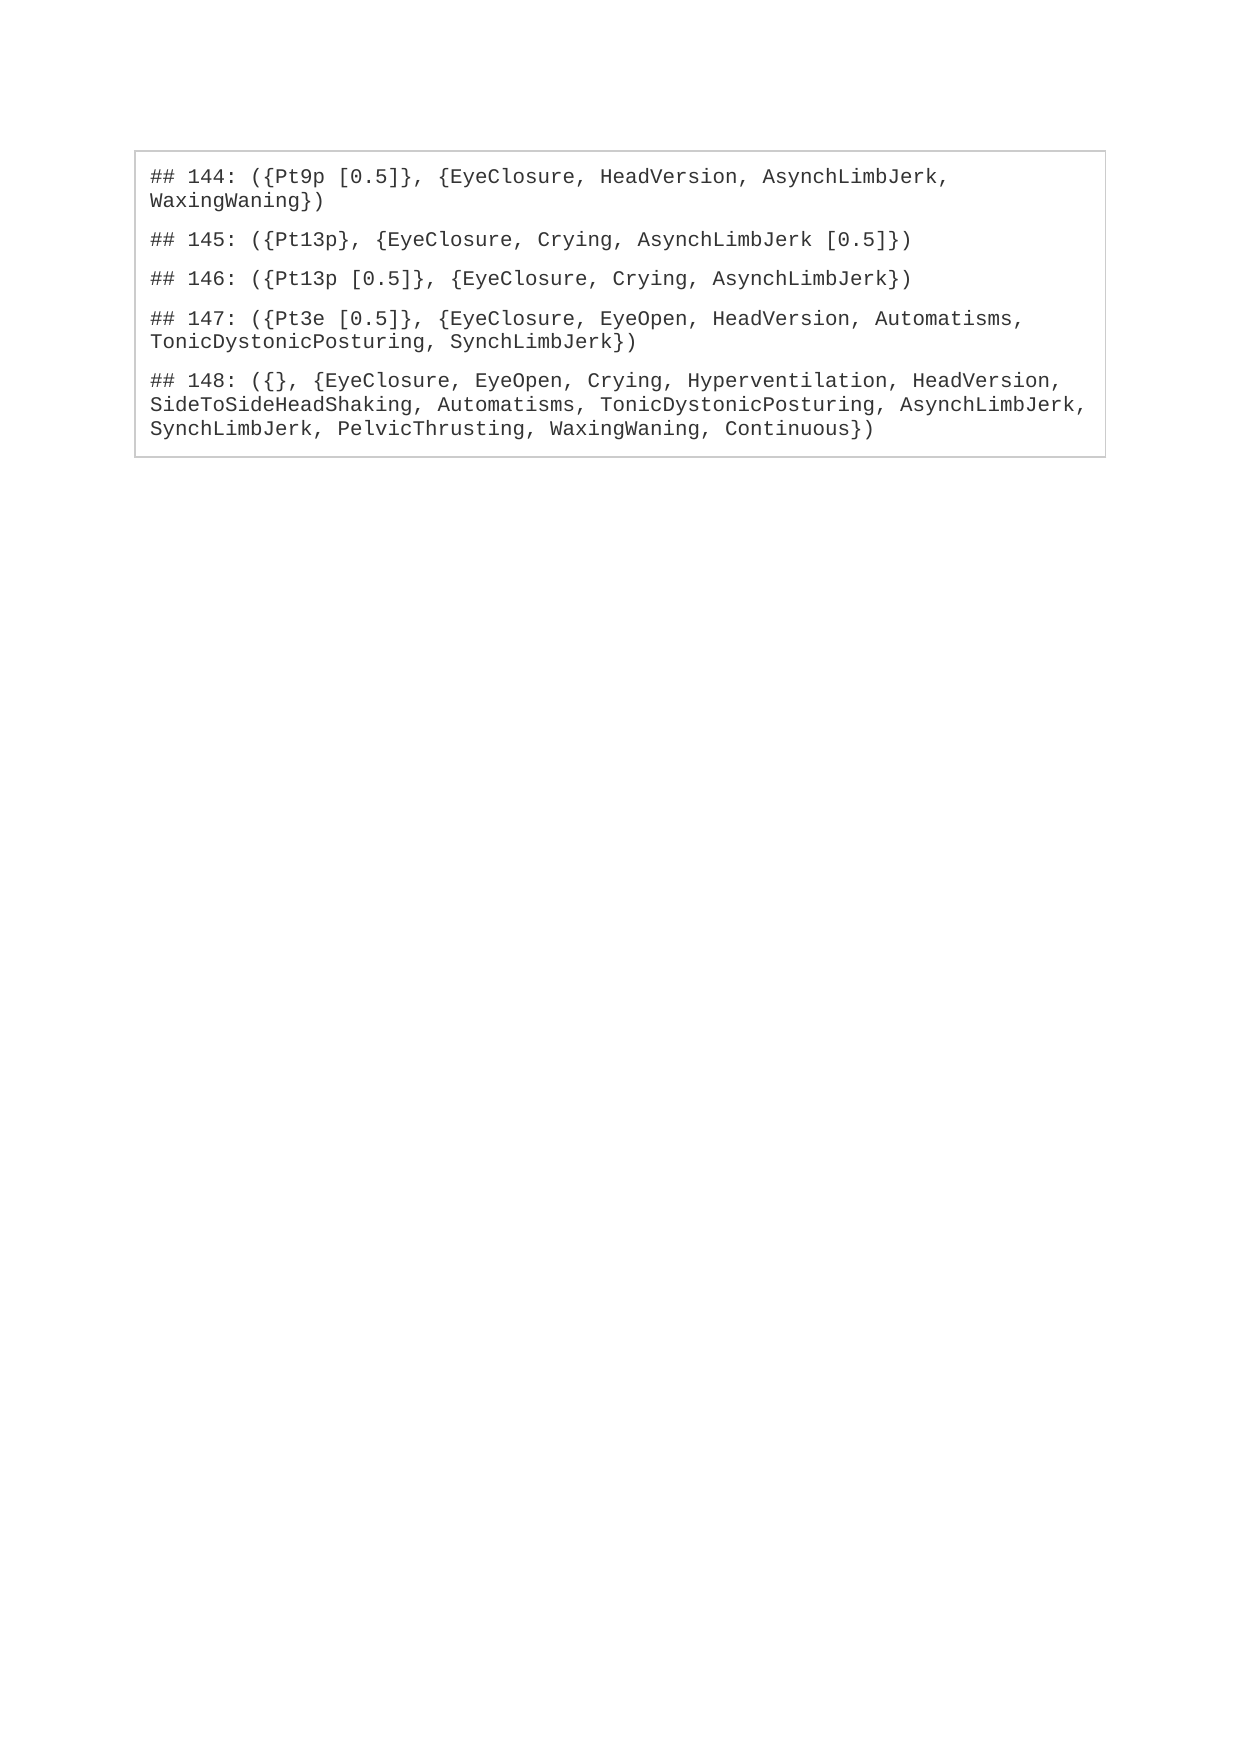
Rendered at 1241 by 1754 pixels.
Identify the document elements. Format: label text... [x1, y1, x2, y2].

text ## 144: ({Pt9p [0.5]}, {EyeClosure, HeadVersion, AsynchLimbJerk, WaxingWaning}) [136, 152, 1105, 213]
text ## 145: ({Pt13p}, {EyeClosure, Crying, AsynchLimbJerk [0.5]}) [136, 213, 1105, 252]
text ## 147: ({Pt3e [0.5]}, {EyeClosure, EyeOpen, HeadVersion, Automatisms, TonicDystonicPosturing, SynchLimbJerk}) [136, 291, 1105, 354]
text ## 146: ({Pt13p [0.5]}, {EyeClosure, Crying, AsynchLimbJerk}) [136, 252, 1105, 291]
text ## 148: ({}, {EyeClosure, EyeOpen, Crying, Hyperventilation, HeadVersion, SideToSideHeadShaking, Automatisms, TonicDystonicPosturing, AsynchLimbJerk, SynchLimbJerk, PelvicThrusting, WaxingWaning, Continuous}) [136, 354, 1105, 456]
